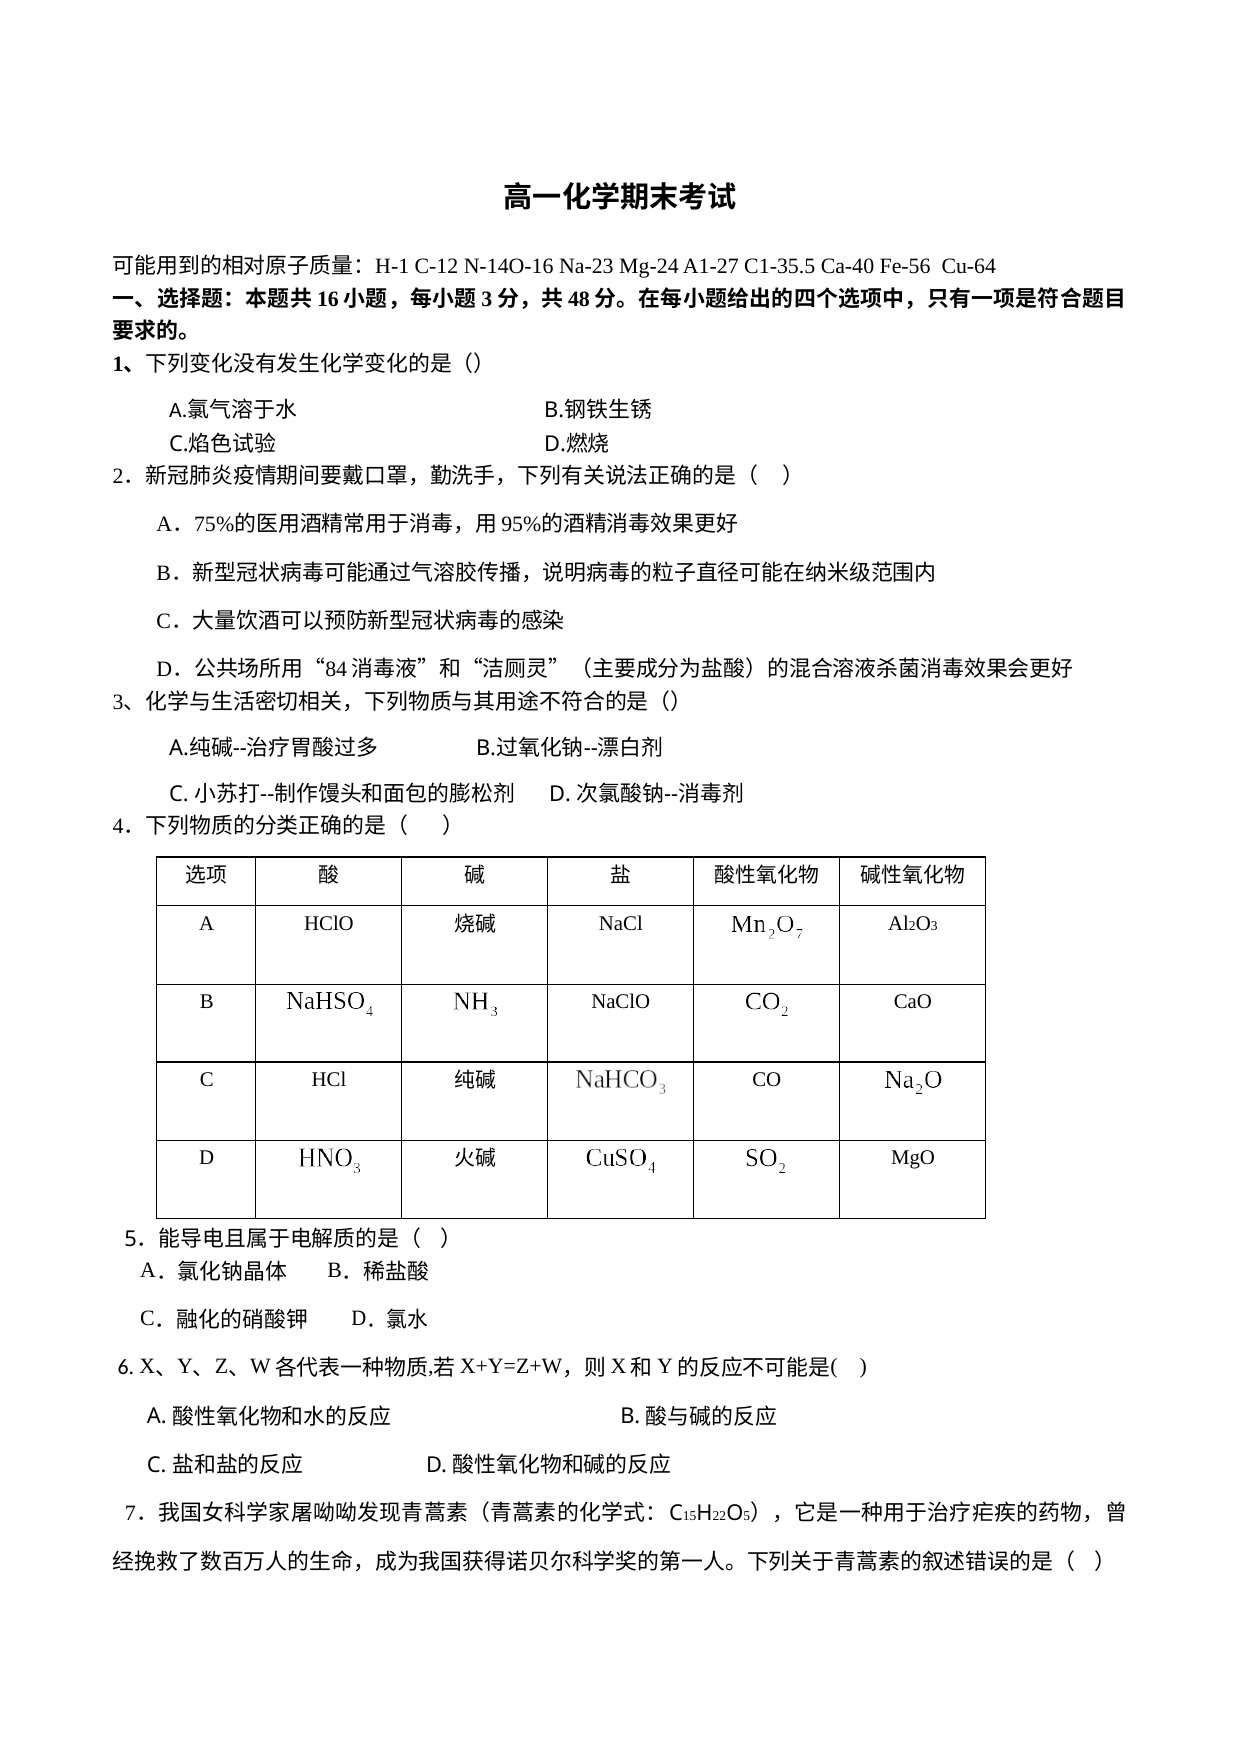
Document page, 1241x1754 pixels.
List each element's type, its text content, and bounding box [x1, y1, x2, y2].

table_cell [402, 985, 547, 1061]
text 4．下列物质的分类正确的是（ ） [112, 808, 1128, 841]
text C．融化的硝酸钾 D．氯水 [112, 1302, 1128, 1334]
table_cell HCl [256, 1063, 401, 1139]
text 6. X、Y、Z、W各代表一种物质,若X+Y=Z+W，则X和Y的反应不可能是( ) [112, 1350, 1128, 1382]
table_cell [840, 1063, 985, 1139]
text 可能用到的相对原子质量：H-1 C-12 N-14O-16 Na-23 Mg-24 A1-27 C1-35.5 Ca-40 Fe-56 Cu-64 [112, 248, 1128, 281]
text A.纯碱--治疗胃酸过多 B.过氧化钠--漂白剂 [169, 729, 1128, 762]
table_cell D [157, 1141, 255, 1217]
text C. 小苏打--制作馒头和面包的膨松剂 D. 次氯酸钠--消毒剂 [169, 776, 1128, 808]
table_header 酸性氧化物 [694, 858, 839, 905]
table_cell CO [694, 1063, 839, 1139]
text 1、下列变化没有发生化学变化的是（） [112, 346, 1128, 378]
table_cell C [157, 1063, 255, 1139]
table_cell NaClO [548, 985, 693, 1061]
text A．氯化钠晶体 B．稀盐酸 [112, 1253, 1128, 1286]
text 7．我国女科学家屠呦呦发现青蒿素（青蒿素的化学式：C15H22O5），它是一种用于治疗疟疾的药物，曾经挽救了数百万人的生命，成为我国获得诺贝尔科学奖的第一人。下列关于青蒿素的叙述错误的是（ ） [112, 1495, 1128, 1576]
table_header 盐 [548, 858, 693, 905]
text D．公共场所用“84消毒液”和“洁厕灵”（主要成分为盐酸）的混合溶液杀菌消毒效果会更好 [112, 651, 1128, 683]
table_cell [694, 985, 839, 1061]
table_cell A [157, 906, 255, 983]
text B．新型冠状病毒可能通过气溶胶传播，说明病毒的粒子直径可能在纳米级范围内 [112, 554, 1128, 587]
table_cell 烧碱 [402, 906, 547, 983]
table_cell [548, 1141, 693, 1217]
table_cell MgO [840, 1141, 985, 1217]
table_cell B [157, 985, 255, 1061]
text 2．新冠肺炎疫情期间要戴口罩，勤洗手，下列有关说法正确的是（ ） [112, 458, 1128, 490]
table_cell [256, 985, 401, 1061]
table_header 碱 [402, 858, 547, 905]
table_cell 纯碱 [402, 1063, 547, 1139]
table_cell NaCl [548, 906, 693, 983]
text A. 酸性氧化物和水的反应 B. 酸与碱的反应 [112, 1398, 1128, 1431]
table_header 碱性氧化物 [840, 858, 985, 905]
table_cell [694, 906, 839, 983]
table_header 选项 [157, 858, 255, 905]
table_cell 火碱 [402, 1141, 547, 1217]
text 一、选择题：本题共16小题，每小题3分，共48分。在每小题给出的四个选项中，只有一项是符合题目要求的。 [112, 281, 1128, 346]
text 高一化学期末考试 [112, 162, 1128, 227]
table_cell [694, 1141, 839, 1217]
table_cell [256, 1141, 401, 1217]
table_header 酸 [256, 858, 401, 905]
text A．75%的医用酒精常用于消毒，用95%的酒精消毒效果更好 [112, 506, 1128, 538]
text 3、化学与生活密切相关，下列物质与其用途不符合的是（） [112, 683, 1128, 716]
text C.焰色试验 D.燃烧 [169, 425, 1128, 458]
table_cell Al2O3 [840, 906, 985, 983]
text C．大量饮酒可以预防新型冠状病毒的感染 [112, 603, 1128, 635]
text C. 盐和盐的反应 D. 酸性氧化物和碱的反应 [112, 1447, 1128, 1479]
table_cell HClO [256, 906, 401, 983]
table_cell [548, 1063, 693, 1139]
text 5．能导电且属于电解质的是（ ） [124, 1221, 1128, 1253]
text A.氯气溶于水 B.钢铁生锈 [169, 392, 1128, 424]
table_cell CaO [840, 985, 985, 1061]
